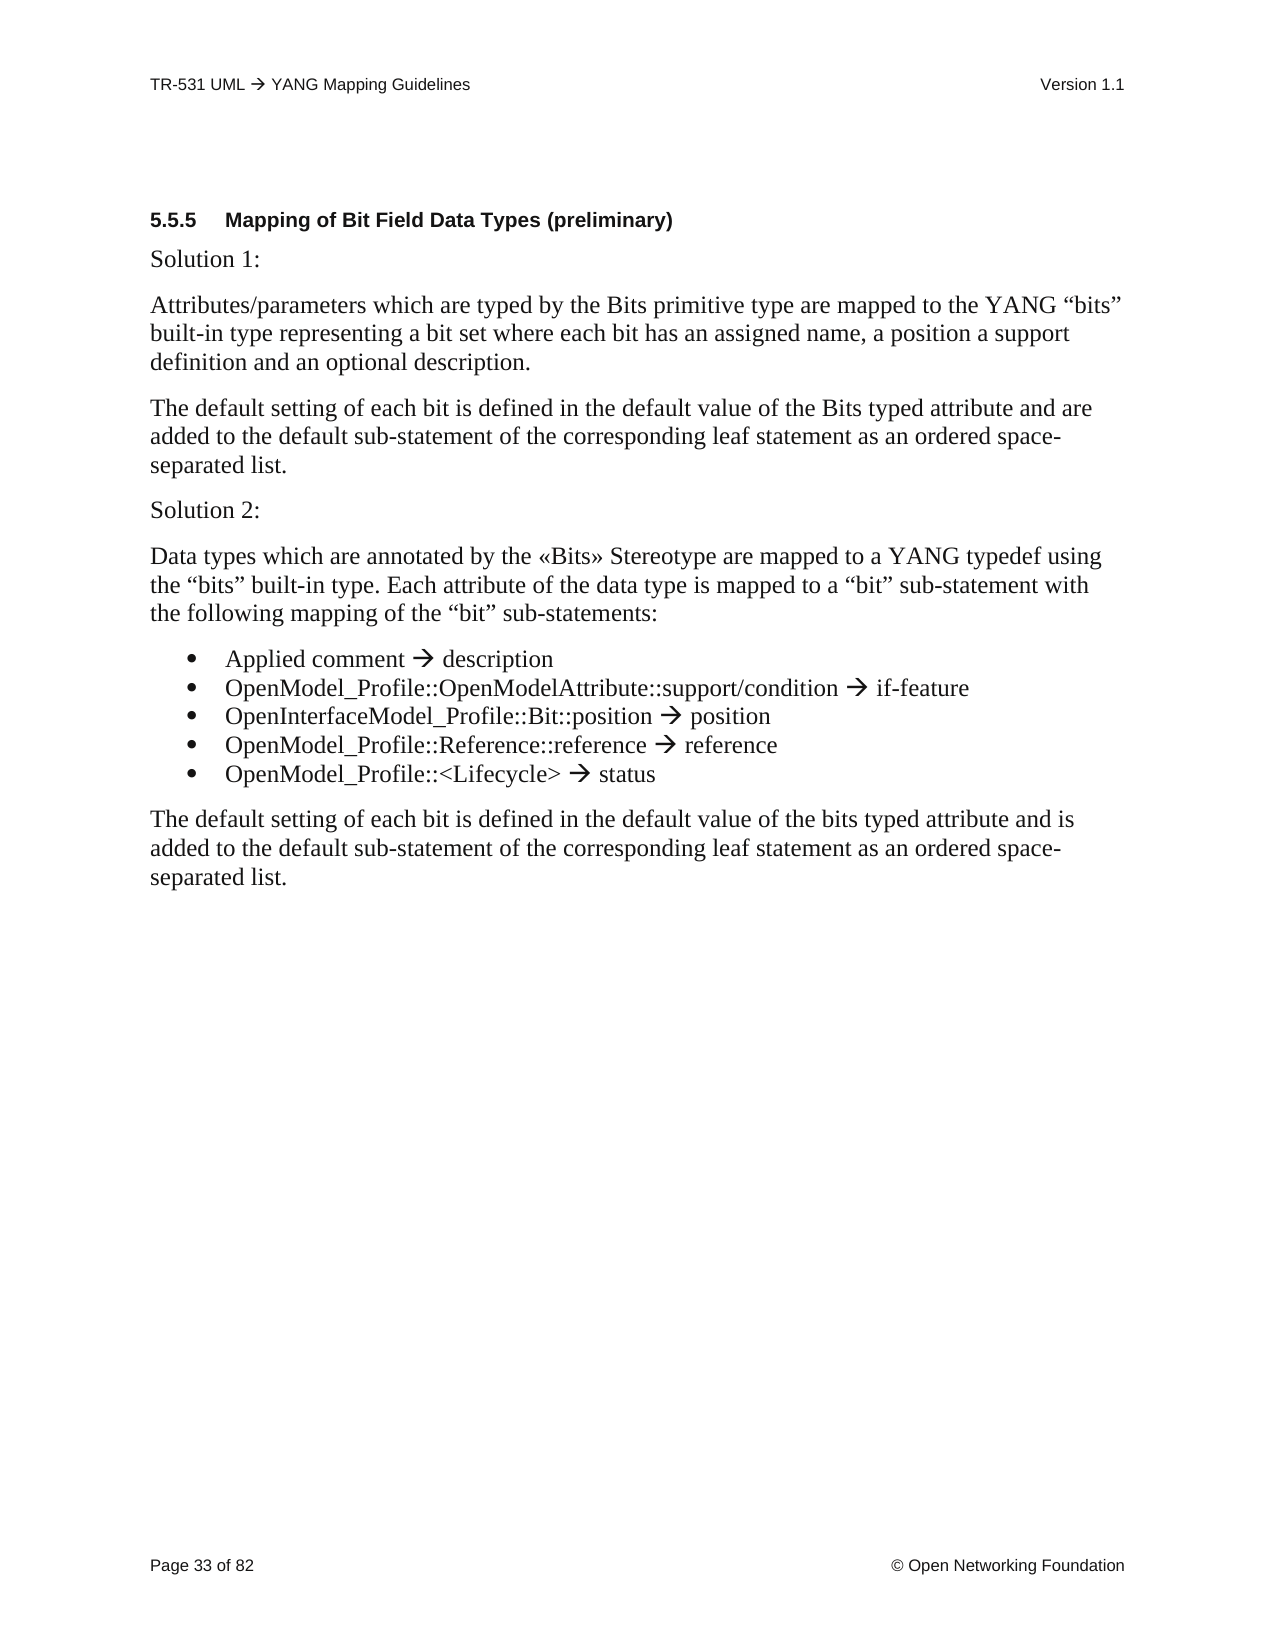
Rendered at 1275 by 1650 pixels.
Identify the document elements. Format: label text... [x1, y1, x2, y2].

list OpenInterfaceModel_Profile::Bit::position position [187, 701, 1125, 730]
list OpenModel_Profile::<Lifecycle> status [187, 759, 1125, 788]
text Solution 2: [150, 496, 1125, 524]
text Solution 1: [150, 244, 1125, 273]
text The default setting of each bit is defined in the default value of the Bits typed attribute and are added to the default sub-statement of the corresponding leaf statement as an ordered space-separated list. [150, 393, 1125, 479]
list OpenModel_Profile::Reference::reference reference [187, 730, 1125, 759]
text Data types which are annotated by the «Bits» Stereotype are mapped to a YANG typedef using the “bits” built-in type. Each attribute of the data type is mapped to a “bit” sub-statement with the following mapping of the “bit” sub-statements: [150, 541, 1125, 627]
subtitle Mapping of Bit Field Data Types (preliminary) [150, 208, 1125, 232]
list OpenModel_Profile::OpenModelAttribute::support/condition if-feature [187, 673, 1125, 701]
text Attributes/parameters which are typed by the Bits primitive type are mapped to the YANG “bits” built-in type representing a bit set where each bit has an assigned name, a position a support definition and an optional description. [150, 290, 1125, 376]
list Applied comment description [187, 644, 1125, 673]
text The default setting of each bit is defined in the default value of the bits typed attribute and is added to the default sub-statement of the corresponding leaf statement as an ordered space-separated list. [150, 804, 1125, 891]
